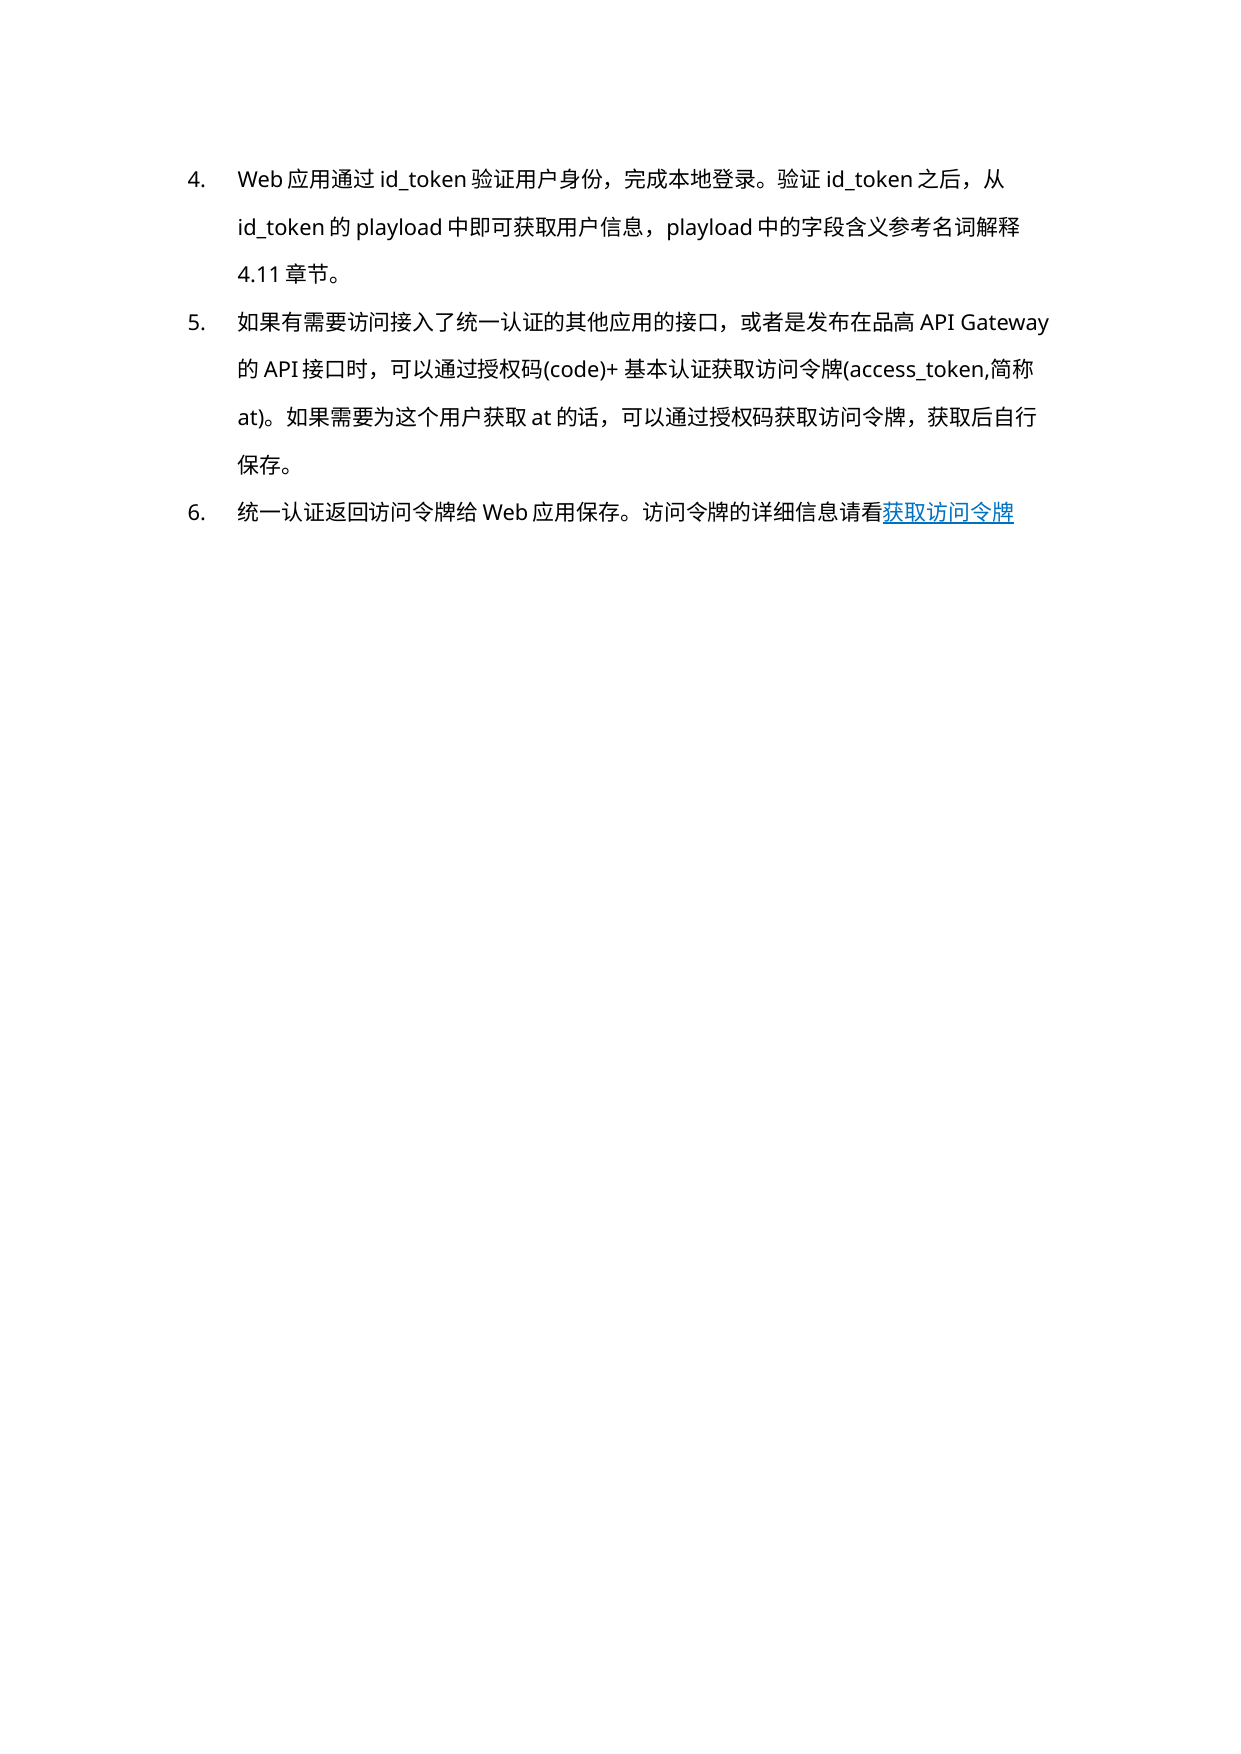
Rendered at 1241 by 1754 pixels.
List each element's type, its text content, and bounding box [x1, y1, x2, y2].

list 统一认证返回访问令牌给Web应用保存。访问令牌的详细信息请看获取访问令牌 [187, 495, 1053, 527]
list Web应用通过id_token验证用户身份，完成本地登录。验证id_token之后，从id_token的playload中即可获取用户信息，playload中的字段含义参考名词解释4.11章节。 [187, 162, 1053, 289]
list 如果有需要访问接入了统一认证的其他应用的接口，或者是发布在品高API Gateway的API接口时，可以通过授权码(code)+ 基本认证获取访问令牌(access_token,简称at)。如果需要为这个用户获取at的话，可以通过授权码获取访问令牌，获取后自行保存。 [187, 305, 1053, 479]
